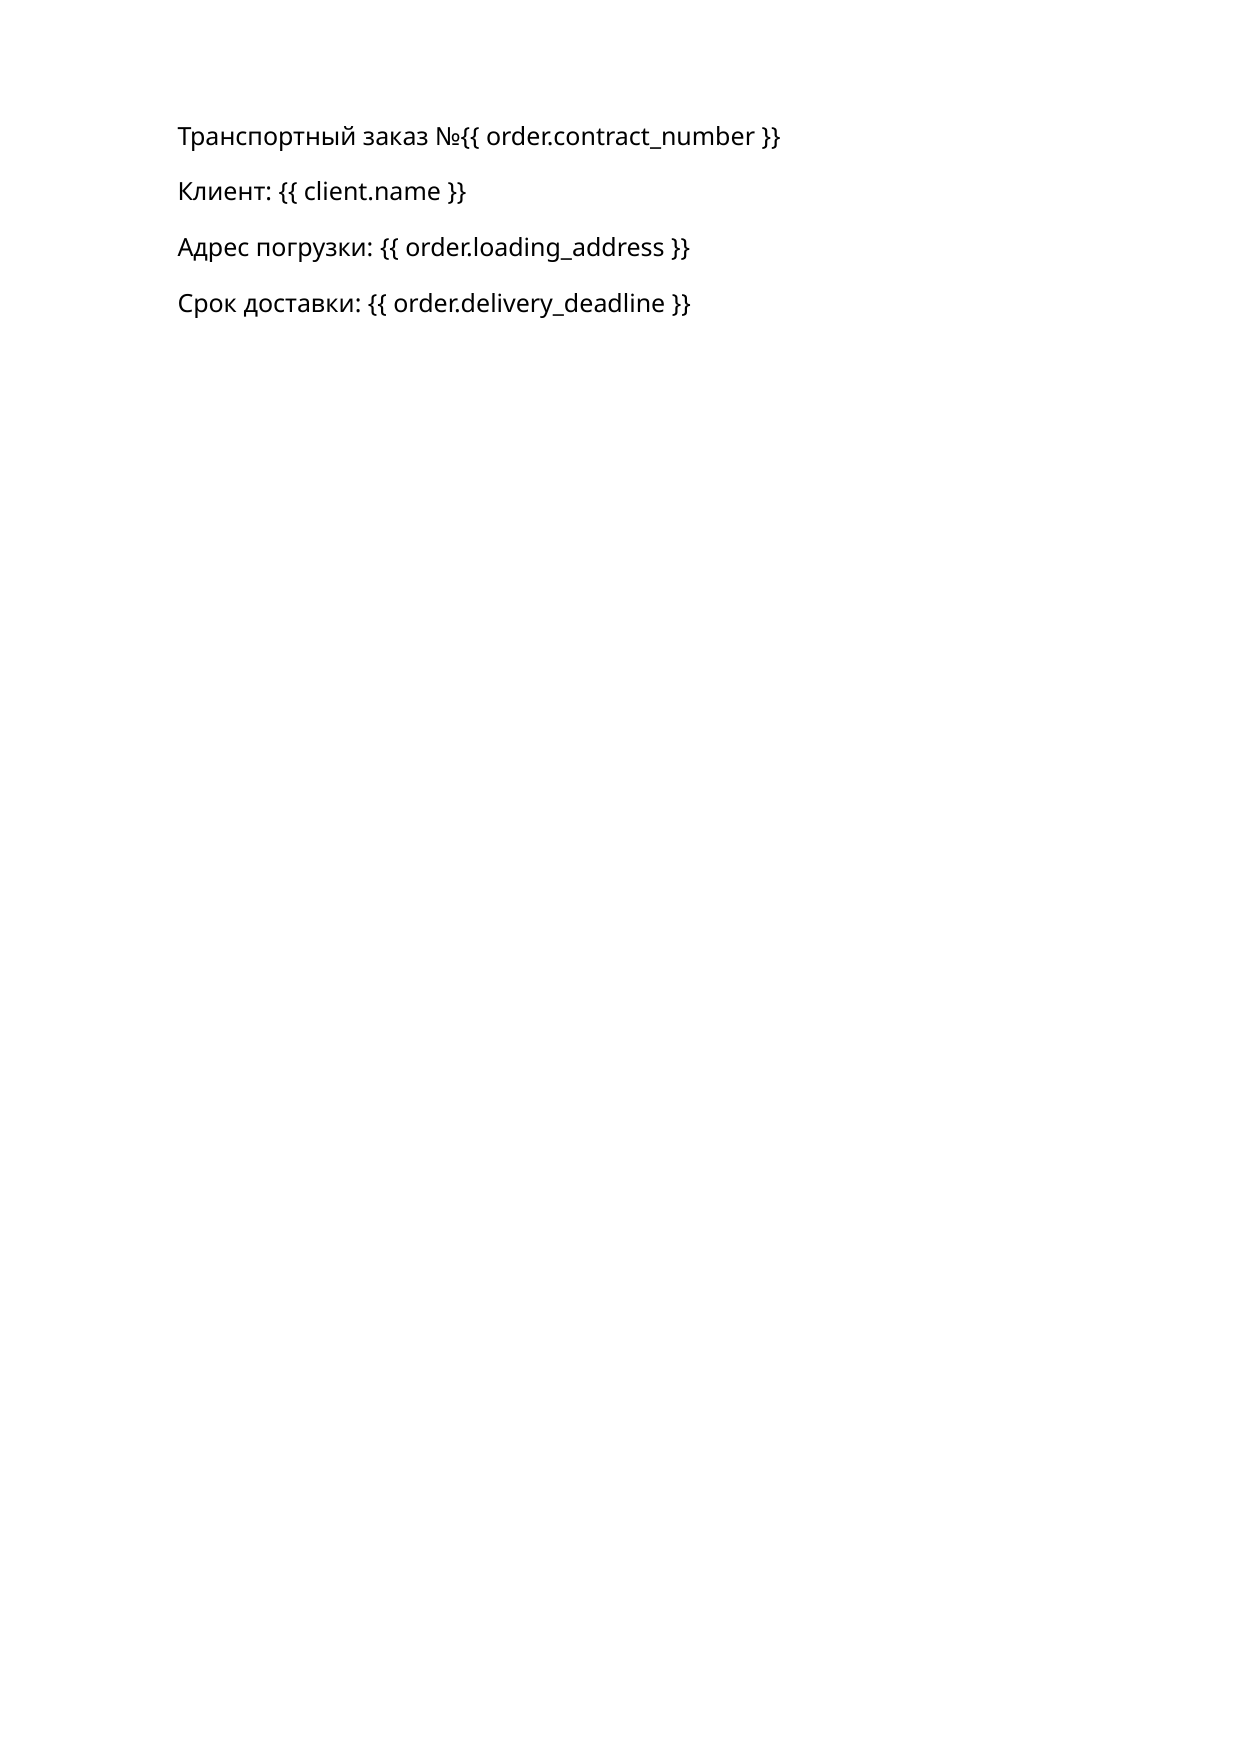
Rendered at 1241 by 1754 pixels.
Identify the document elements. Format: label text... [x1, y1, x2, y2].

text Адрес погрузки: {{ order.loading_address }} [177, 230, 1152, 264]
text Транспортный заказ №{{ order.contract_number }} [177, 118, 1152, 152]
text Срок доставки: {{ order.delivery_deadline }} [177, 286, 1152, 320]
text Клиент: {{ client.name }} [177, 174, 1152, 208]
